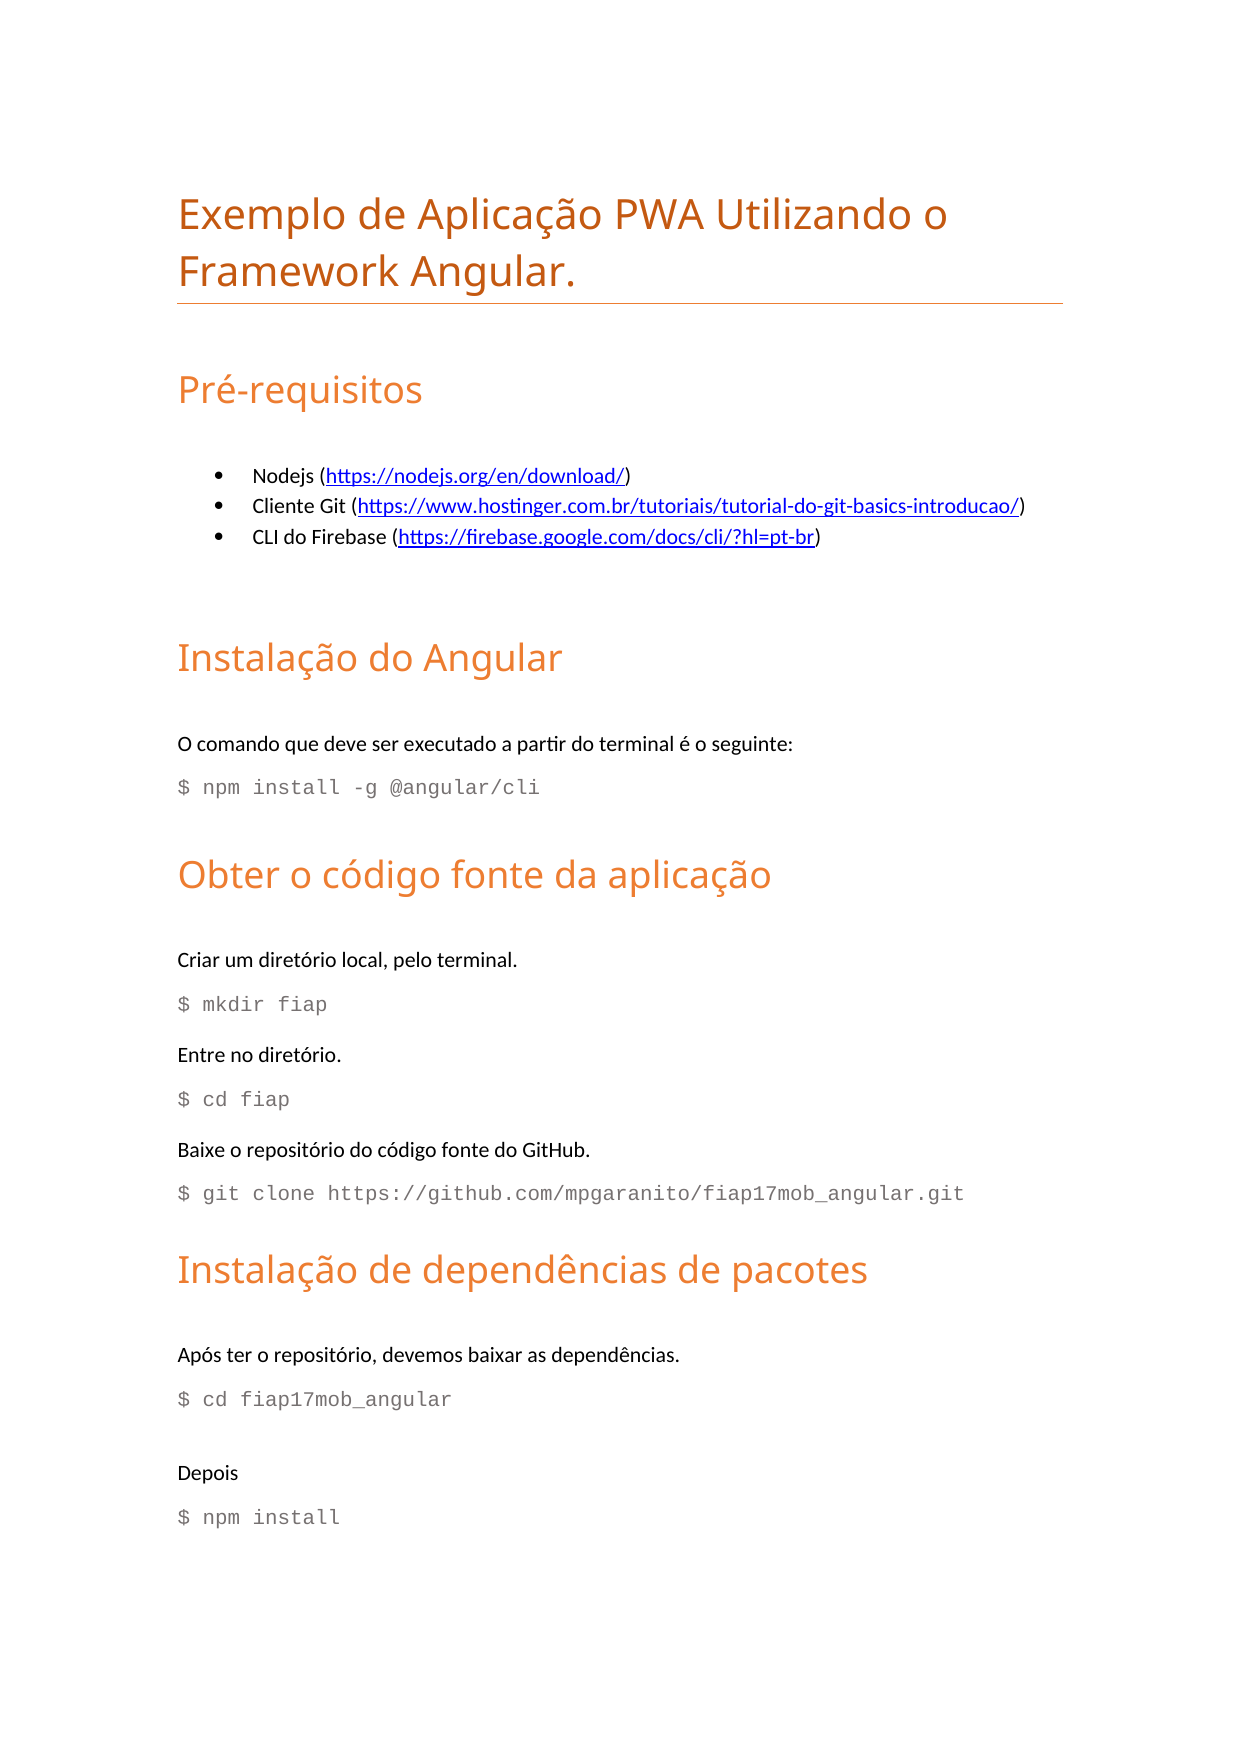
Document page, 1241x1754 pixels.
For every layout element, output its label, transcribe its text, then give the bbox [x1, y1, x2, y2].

list Cliente Git (https://www.hostinger.com.br/tutoriais/tutorial-do-git-basics-introducao/) [215, 493, 1063, 519]
text $ mkdir fiap [177, 994, 1063, 1018]
text Baixe o repositório do código fonte do GitHub. [177, 1136, 1063, 1162]
text $ npm install [177, 1507, 1063, 1530]
text Entre no diretório. [177, 1041, 1063, 1068]
subtitle Pré-requisitos [177, 364, 1063, 415]
text $ cd fiap17mob_angular [177, 1388, 1063, 1412]
subtitle Instalação do Angular [177, 632, 1063, 683]
text Criar um diretório local, pelo terminal. [177, 947, 1063, 973]
text $ git clone https://github.com/mpgaranito/fiap17mob_angular.git [177, 1183, 1063, 1207]
subtitle Obter o código fonte da aplicação [177, 848, 1063, 899]
text Após ter o repositório, devemos baixar as dependências. [177, 1341, 1063, 1368]
text Depois [177, 1459, 1063, 1486]
list Nodejs (https://nodejs.org/en/download/) [215, 462, 1063, 489]
subtitle Exemplo de Aplicação PWA Utilizando o Framework Angular. [177, 185, 1063, 303]
list CLI do Firebase (https://firebase.google.com/docs/cli/?hl=pt-br) [215, 523, 1063, 550]
text O comando que deve ser executado a partir do terminal é o seguinte: [177, 730, 1063, 757]
text $ cd fiap [177, 1088, 1063, 1112]
text $ npm install -g @angular/cli [177, 777, 1063, 801]
subtitle Instalação de dependências de pacotes [177, 1243, 1063, 1294]
